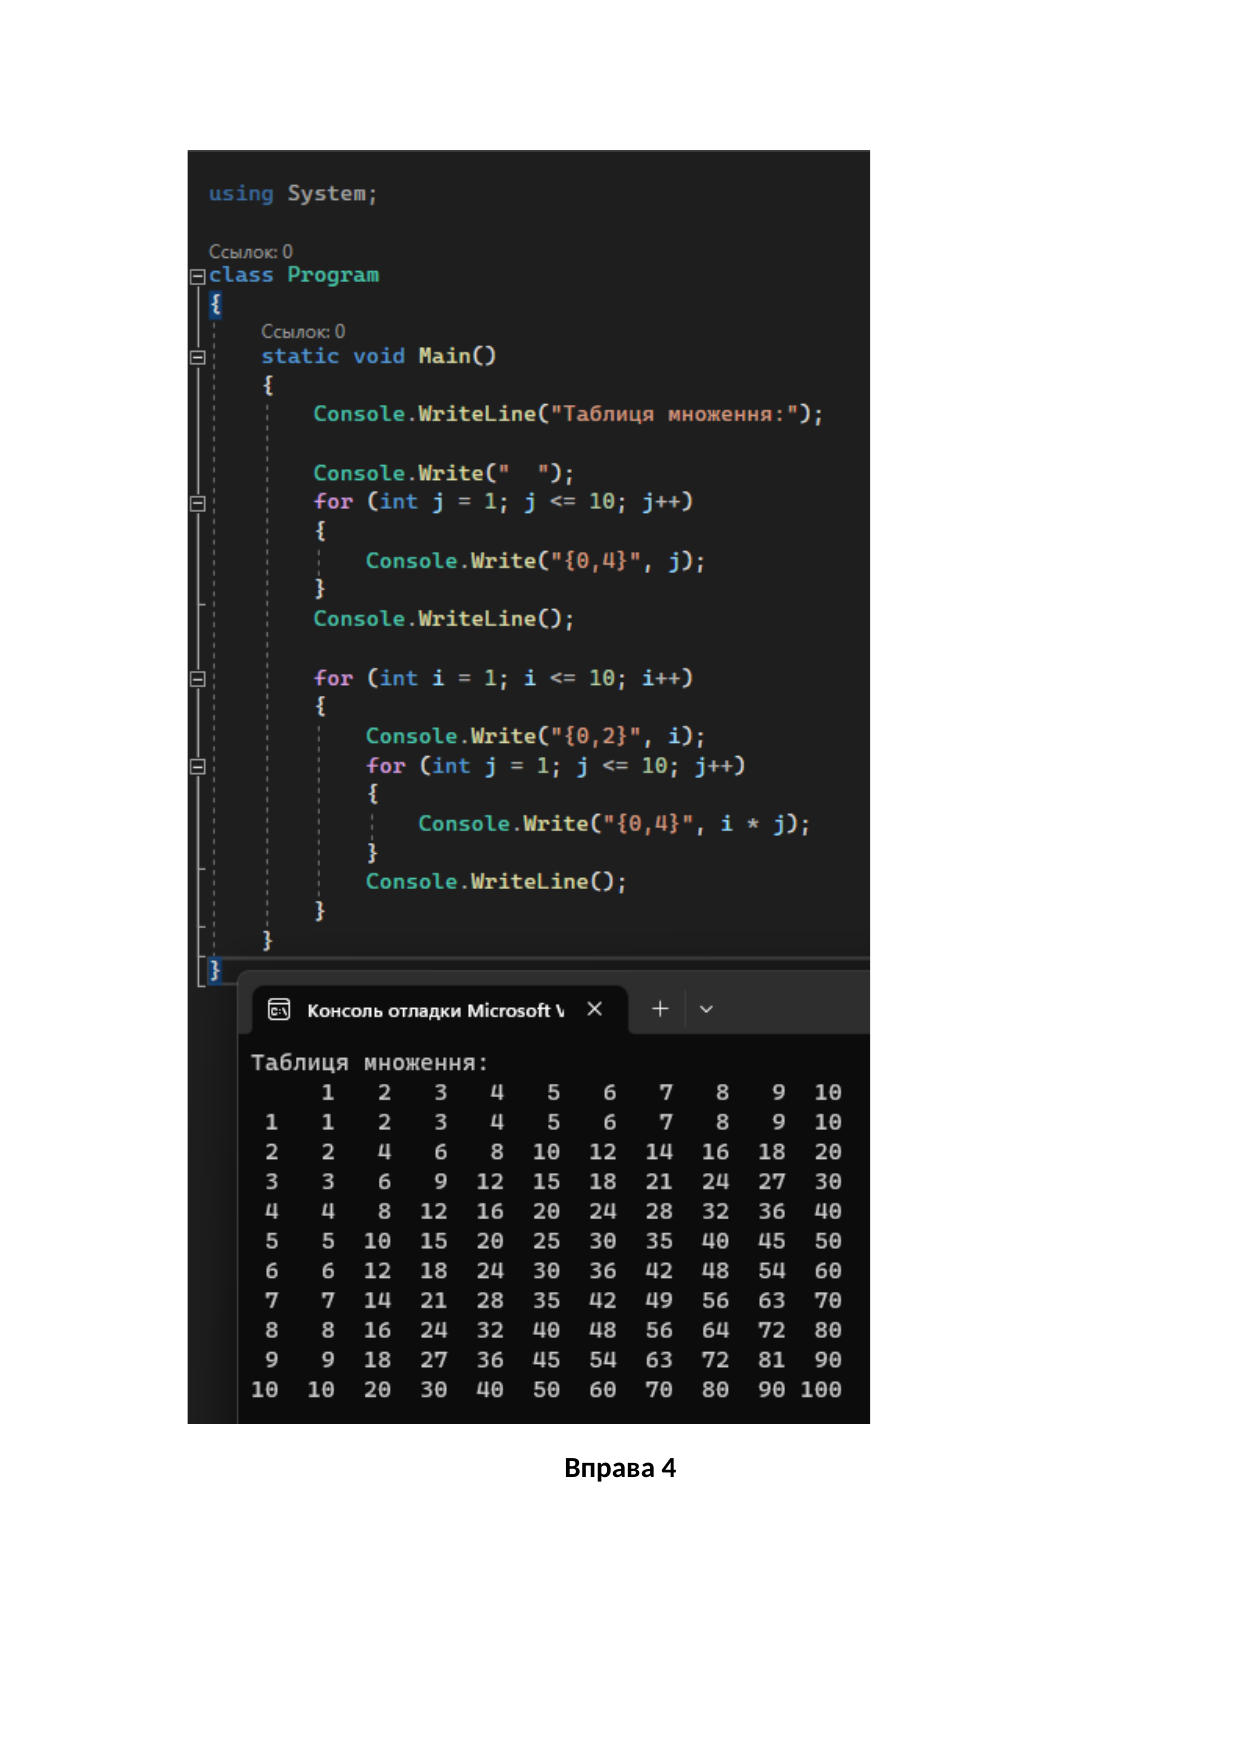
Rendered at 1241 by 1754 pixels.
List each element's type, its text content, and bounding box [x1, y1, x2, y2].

text Вправа 4 [187, 1449, 1053, 1484]
picture [187, 150, 871, 1424]
